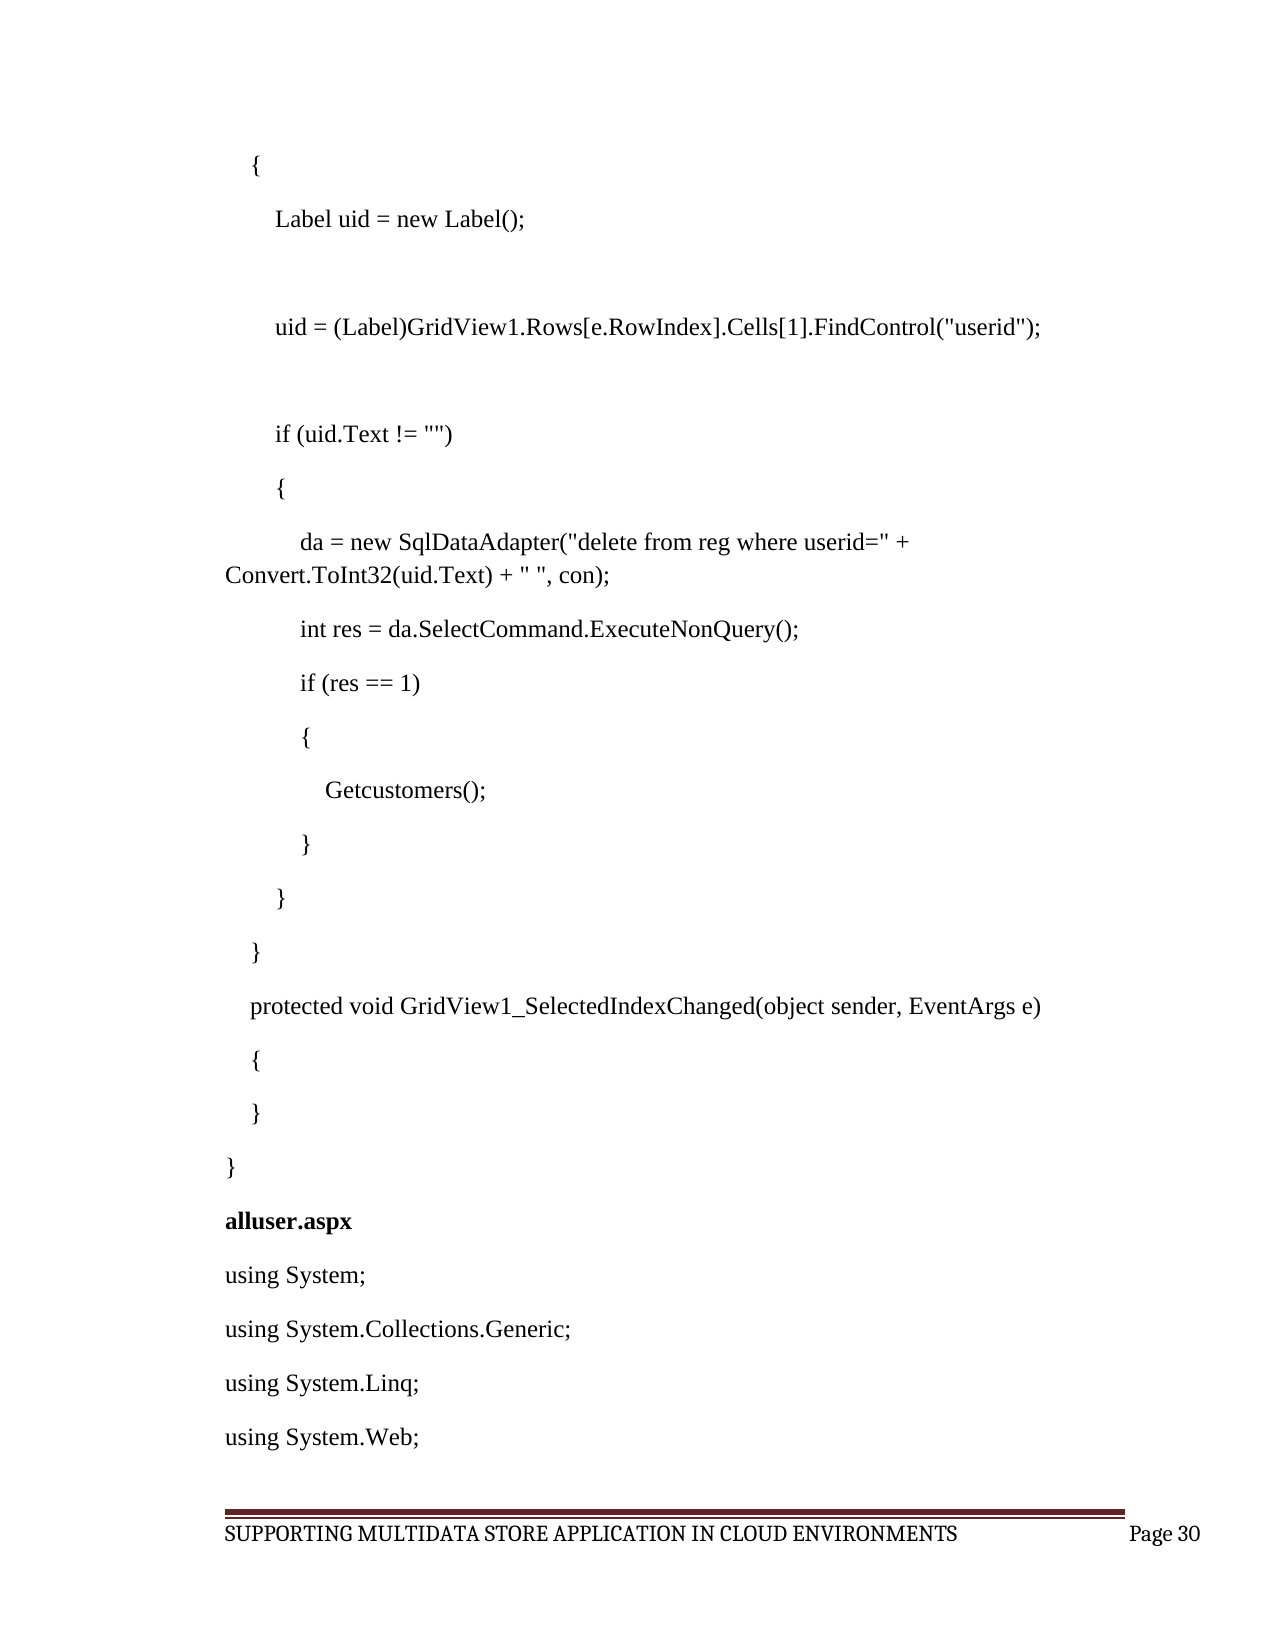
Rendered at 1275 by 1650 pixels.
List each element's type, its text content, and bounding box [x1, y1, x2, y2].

text using System; [225, 1260, 1125, 1289]
text Label uid = new Label(); [225, 204, 1125, 233]
text uid = (Label)GridView1.Rows[e.RowIndex].Cells[1].FindControl("userid"); [225, 312, 1125, 340]
text { [225, 150, 1125, 179]
text protected void GridView1_SelectedIndexChanged(object sender, EventArgs e) [225, 991, 1125, 1019]
text { [225, 473, 1125, 502]
text alluser.aspx [225, 1206, 1125, 1235]
text { [225, 1045, 1125, 1073]
text } [225, 1152, 1125, 1181]
text { [225, 722, 1125, 750]
text using System.Linq; [225, 1368, 1125, 1397]
text int res = da.SelectCommand.ExecuteNonQuery(); [225, 614, 1125, 643]
text if (uid.Text != "") [225, 419, 1125, 448]
text } [225, 937, 1125, 966]
text if (res == 1) [225, 668, 1125, 696]
text Getcustomers(); [225, 775, 1125, 804]
text da = new SqlDataAdapter("delete from reg where userid=" + Convert.ToInt32(uid.Text) + " ", con); [225, 527, 1125, 589]
text using System.Web; [225, 1422, 1125, 1450]
text } [225, 883, 1125, 912]
text using System.Collections.Generic; [225, 1314, 1125, 1343]
text } [225, 829, 1125, 858]
text } [225, 1098, 1125, 1127]
